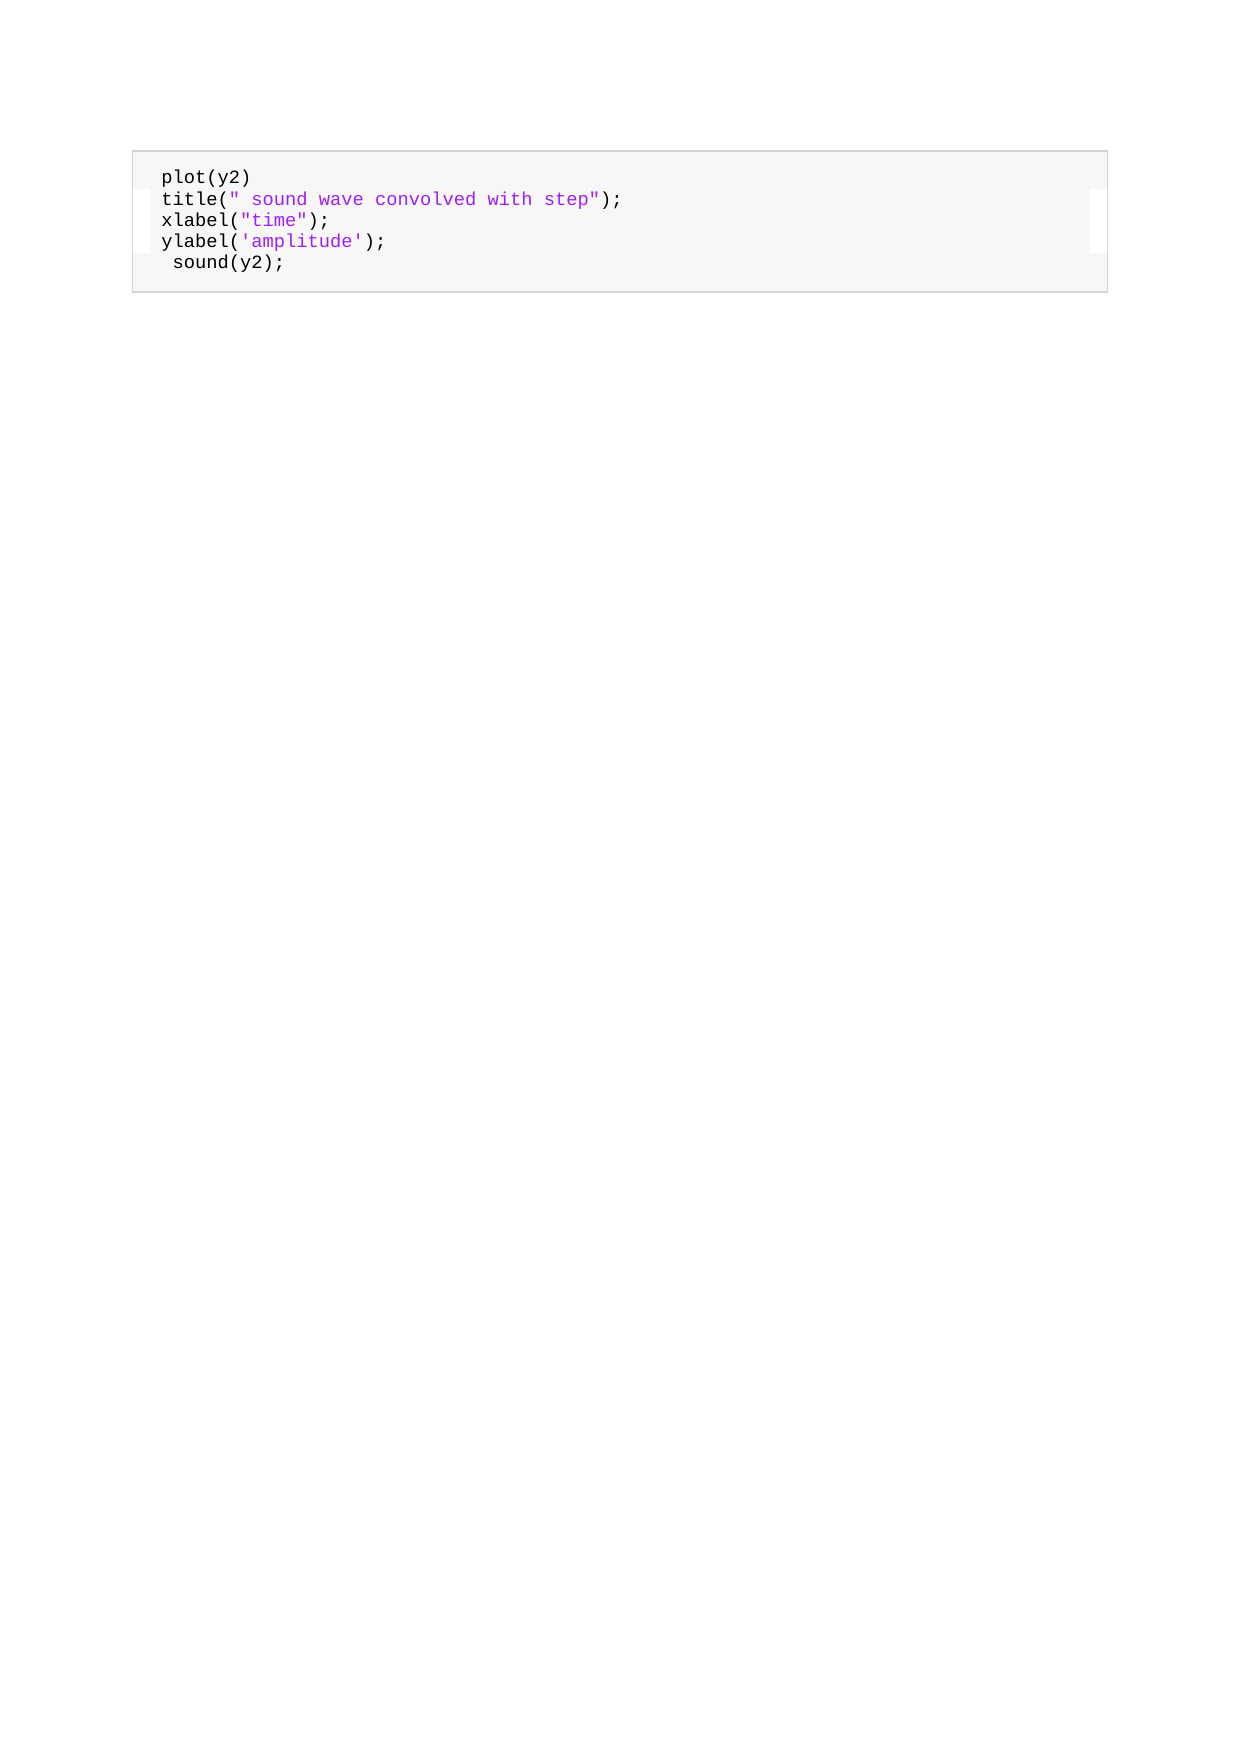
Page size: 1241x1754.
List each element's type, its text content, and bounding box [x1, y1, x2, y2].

text title(" sound wave convolved with step"); [150, 189, 1090, 211]
text plot(y2) [133, 152, 1107, 189]
text xlabel("time"); [150, 211, 1090, 232]
text sound(y2); [133, 235, 1107, 291]
